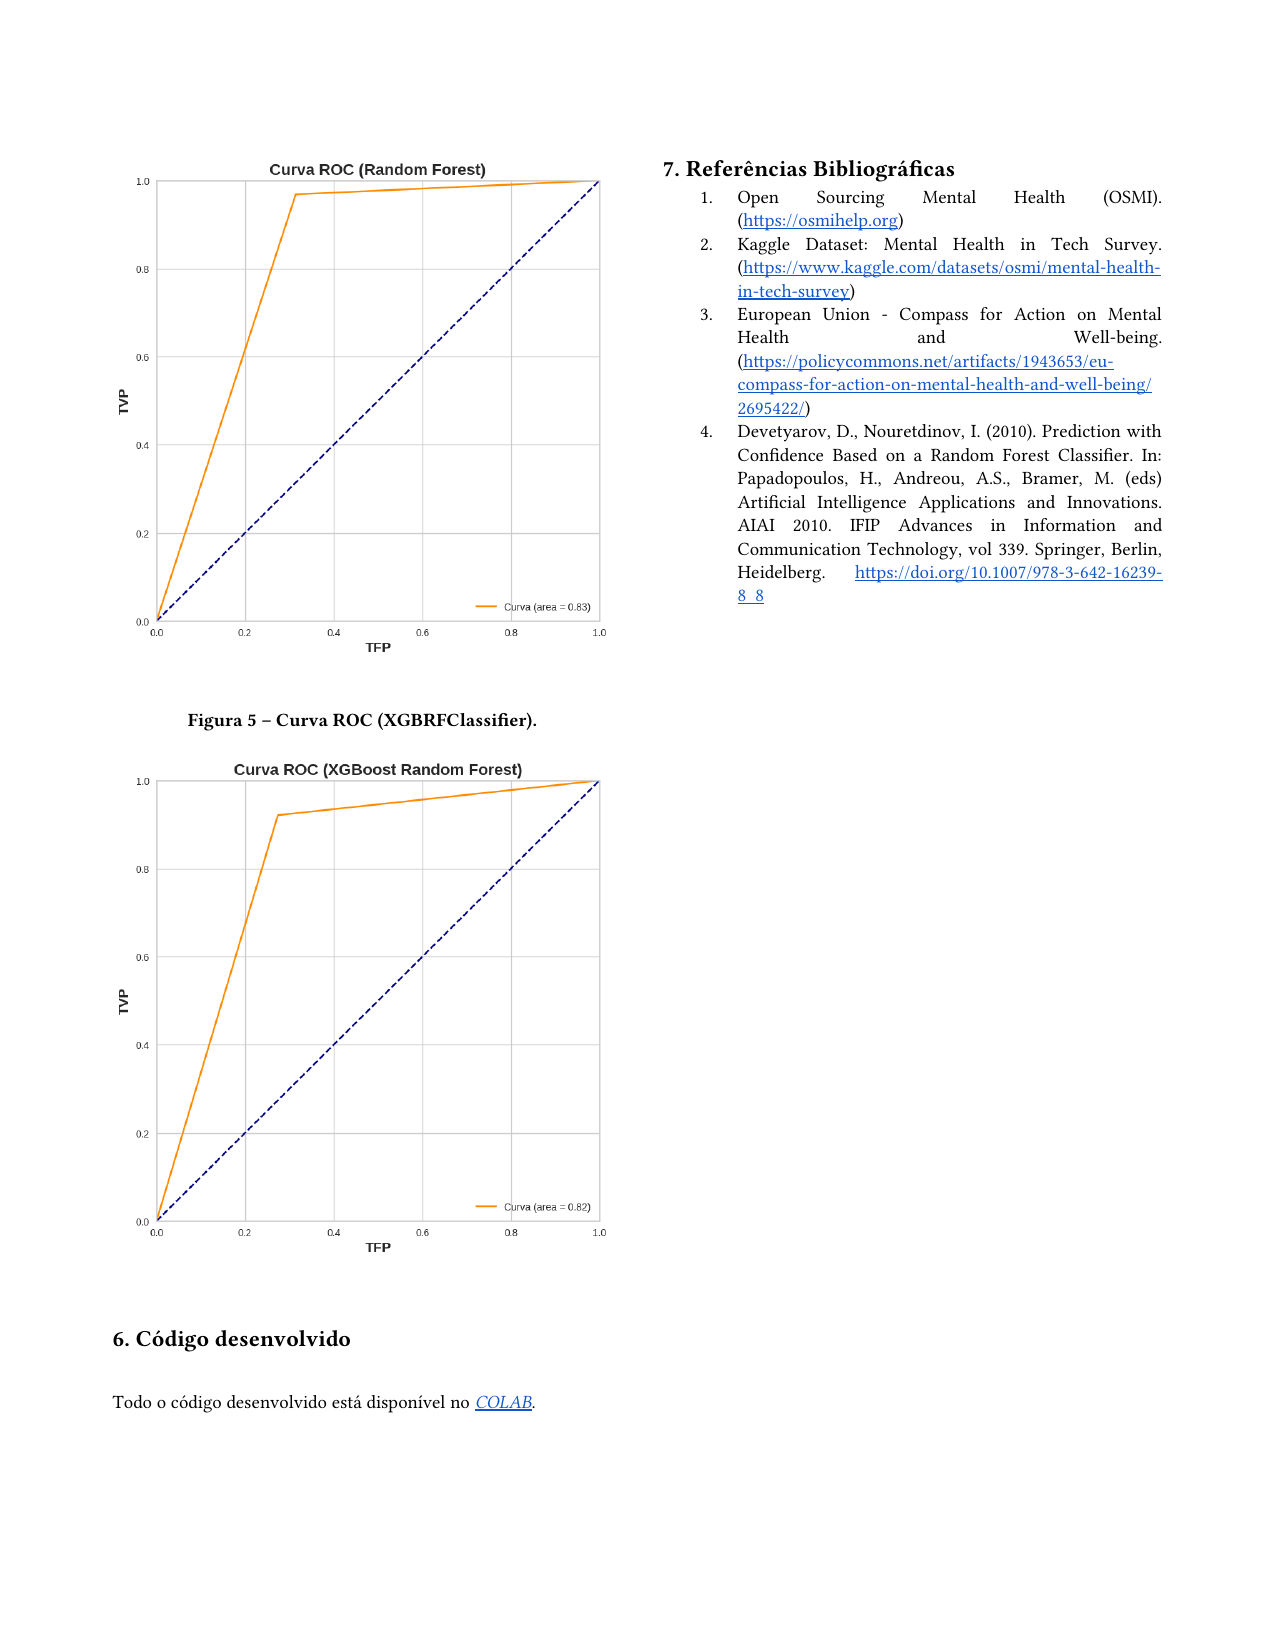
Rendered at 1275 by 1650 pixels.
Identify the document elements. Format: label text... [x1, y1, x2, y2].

list Devetyarov, D., Nouretdinov, I. (2010). Prediction with Confidence Based on a Random Forest Classifier. In: Papadopoulos, H., Andreou, A.S., Bramer, M. (eds) Artificial Intelligence Applications and Innovations. AIAI 2010. IFIP Advances in Information and Communication Technology, vol 339. Springer, Berlin, Heidelberg. https://doi.org/10.1007/978-3-642-16239-8_8 [700, 421, 1162, 606]
text Figura 5 – Curva ROC (XGBRFClassifier). [112, 709, 612, 731]
picture [112, 756, 613, 1261]
list Open Sourcing Mental Health (OSMI). (https://osmihelp.org) [700, 187, 1162, 231]
list Kaggle Dataset: Mental Health in Tech Survey. (https://www.kaggle.com/datasets/osmi/mental-health-in-tech-survey) [700, 233, 1162, 302]
text 6. Código desenvolvido [112, 1326, 612, 1352]
list European Union - Compass for Action on Mental Health and Well-being. (https://policycommons.net/artifacts/1943653/eu-compass-for-action-on-mental-health-and-well-being/2695422/) [700, 304, 1162, 419]
text 7. Referências Bibliográficas [662, 156, 1162, 182]
picture [112, 156, 613, 661]
text Todo o código desenvolvido está disponível no COLAB. [112, 1391, 612, 1413]
